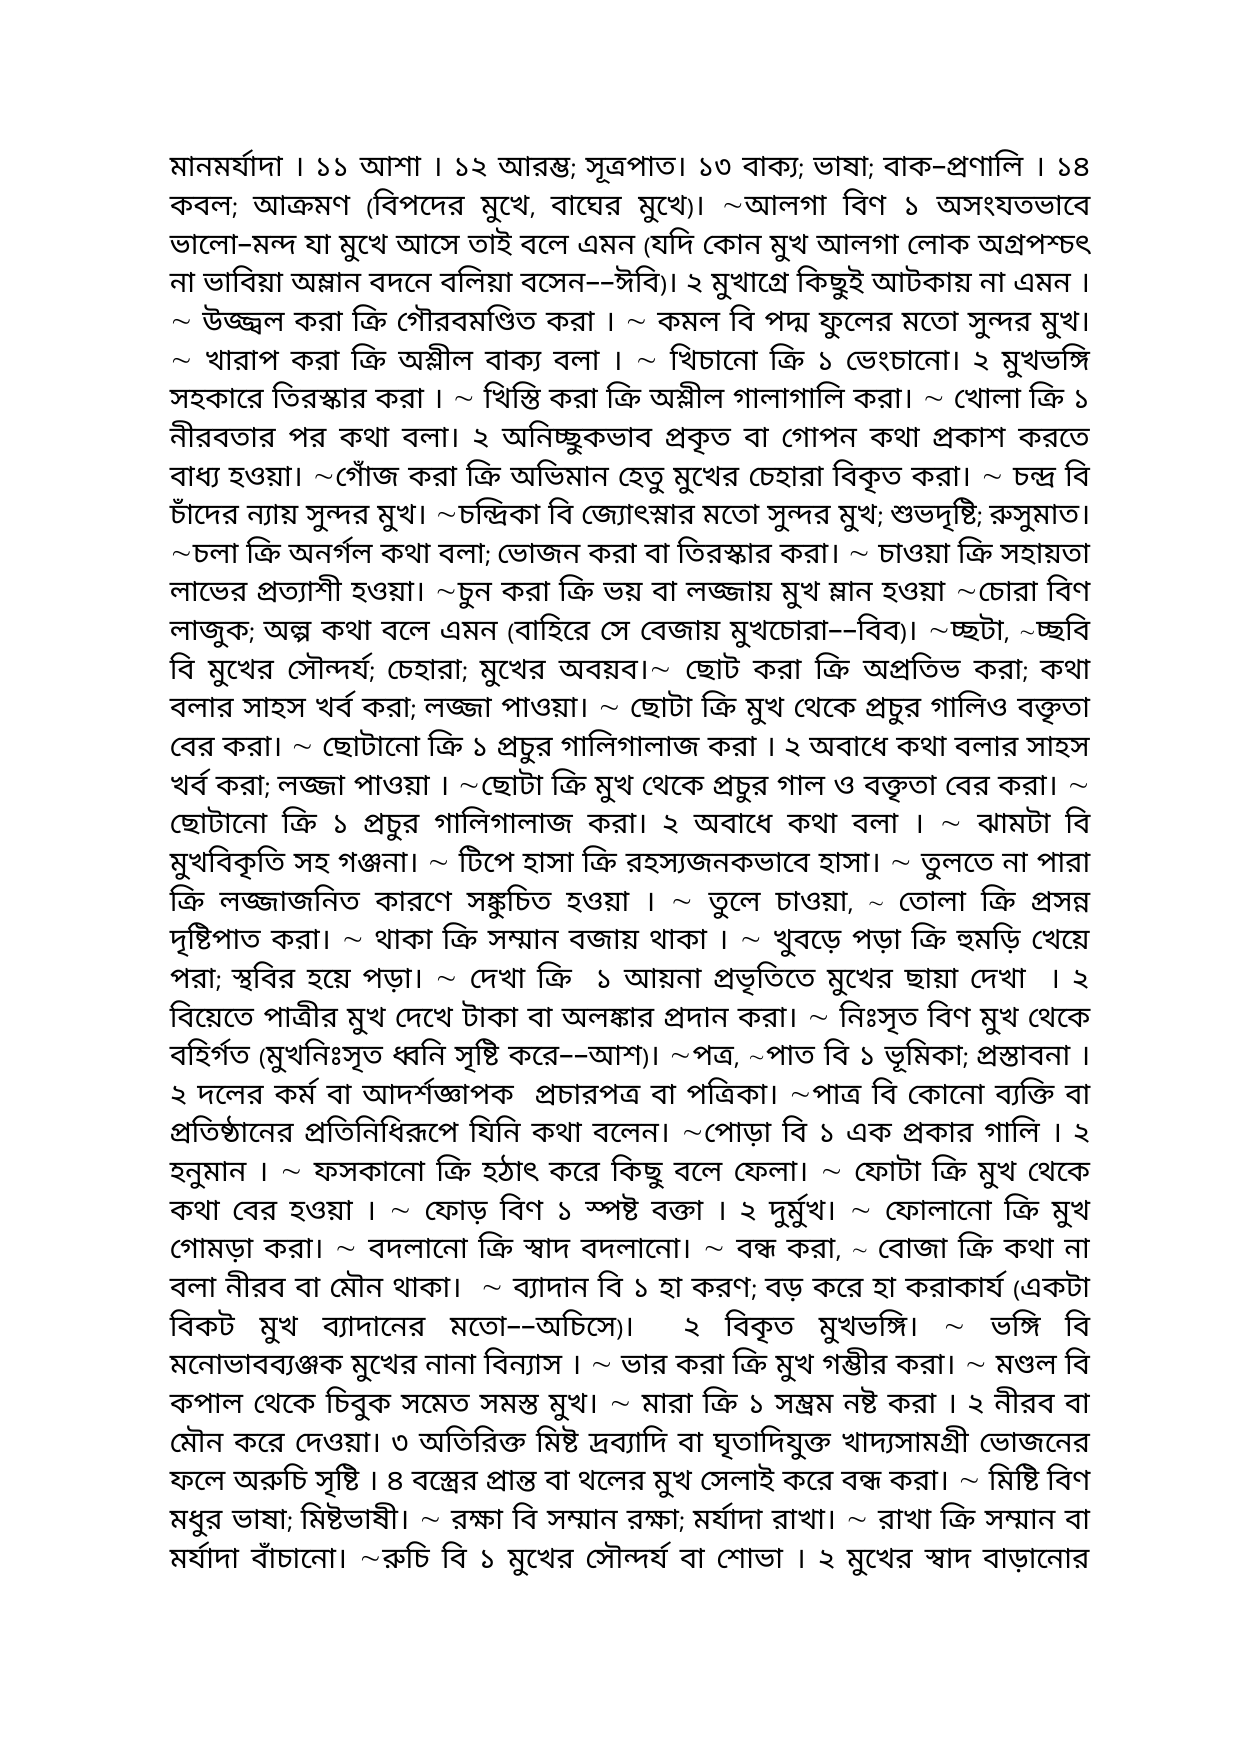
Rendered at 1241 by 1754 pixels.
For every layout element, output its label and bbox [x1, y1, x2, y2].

text [150, 150, 1090, 1580]
